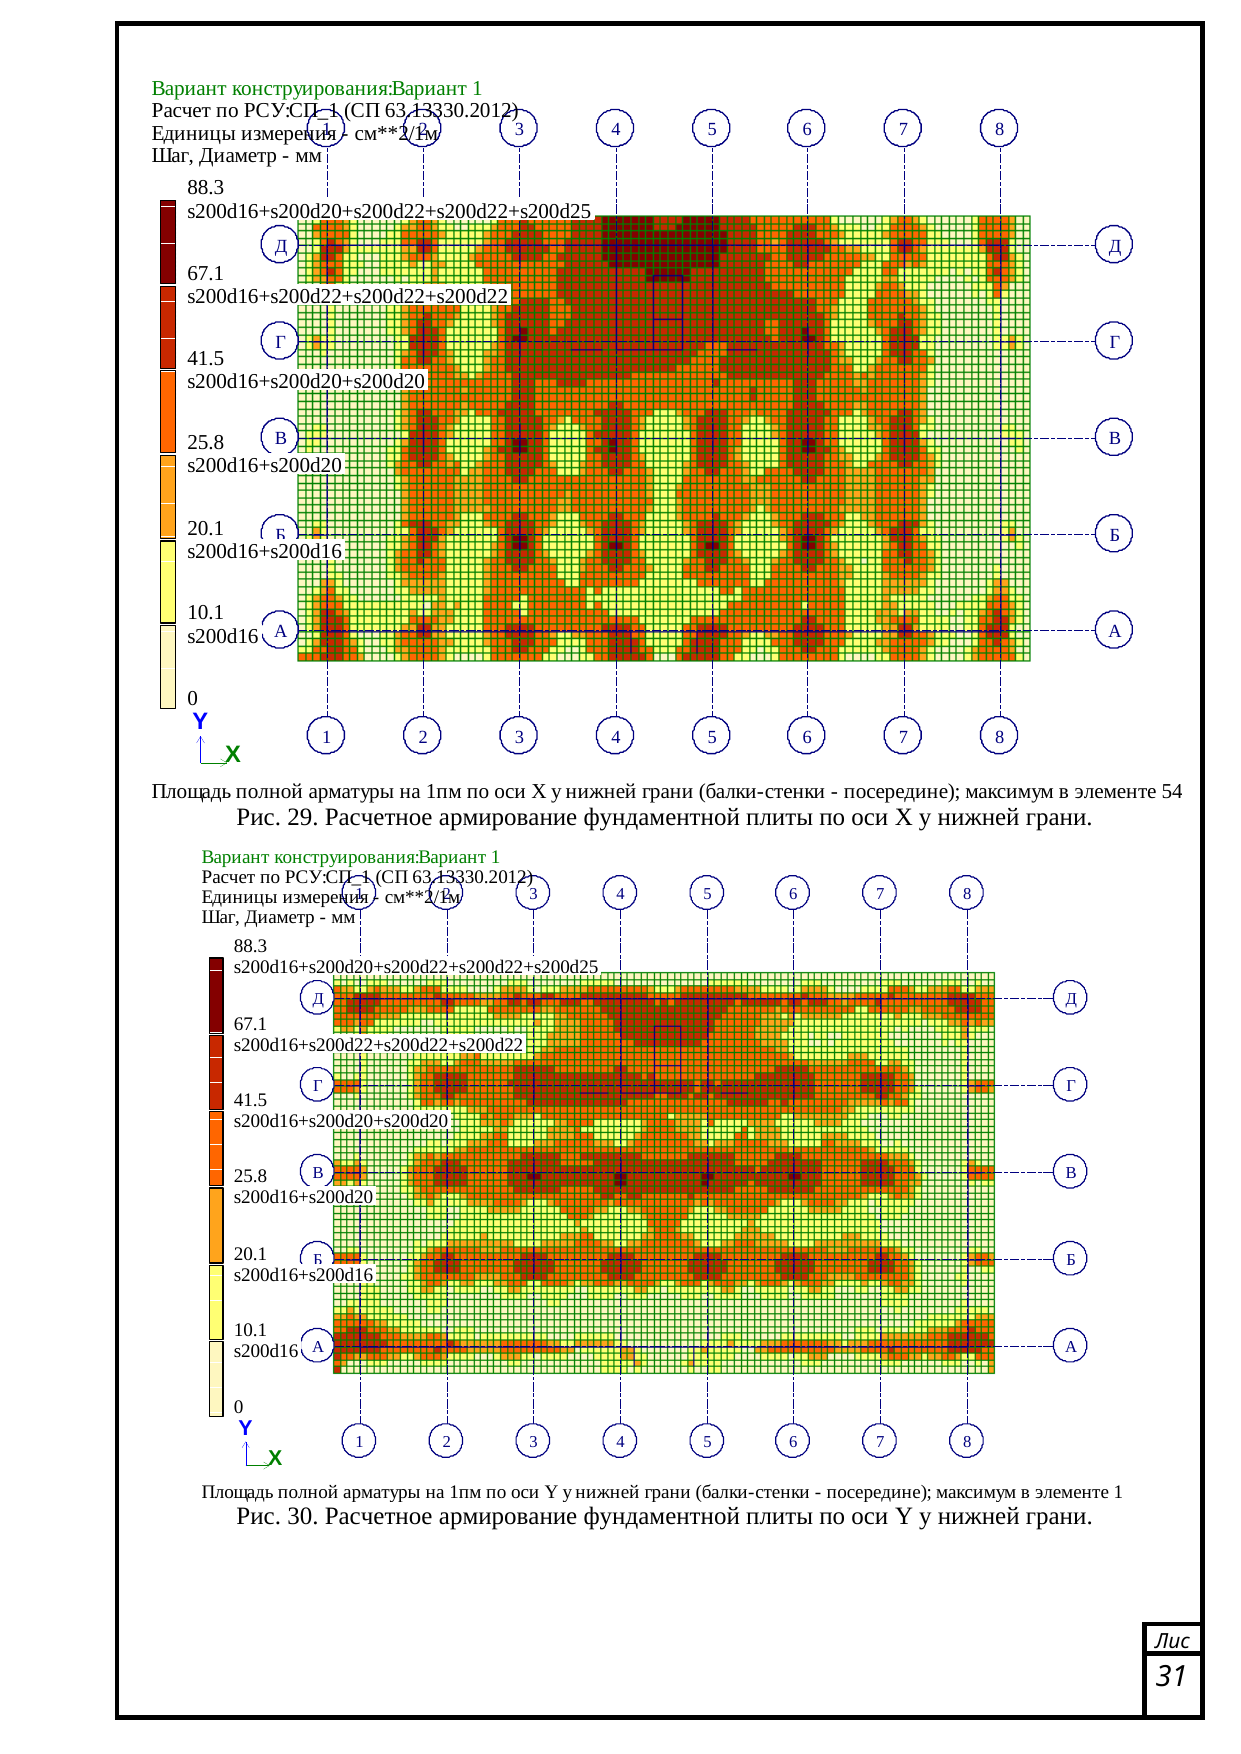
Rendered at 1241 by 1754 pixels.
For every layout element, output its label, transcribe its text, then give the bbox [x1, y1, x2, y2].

text Рис. 29. Расчетное армирование фундаментной плиты по оси Х у нижней грани. [148, 802, 1181, 831]
text Рис. 30. Расчетное армирование фундаментной плиты по оси Y у нижней грани. [148, 1501, 1181, 1530]
